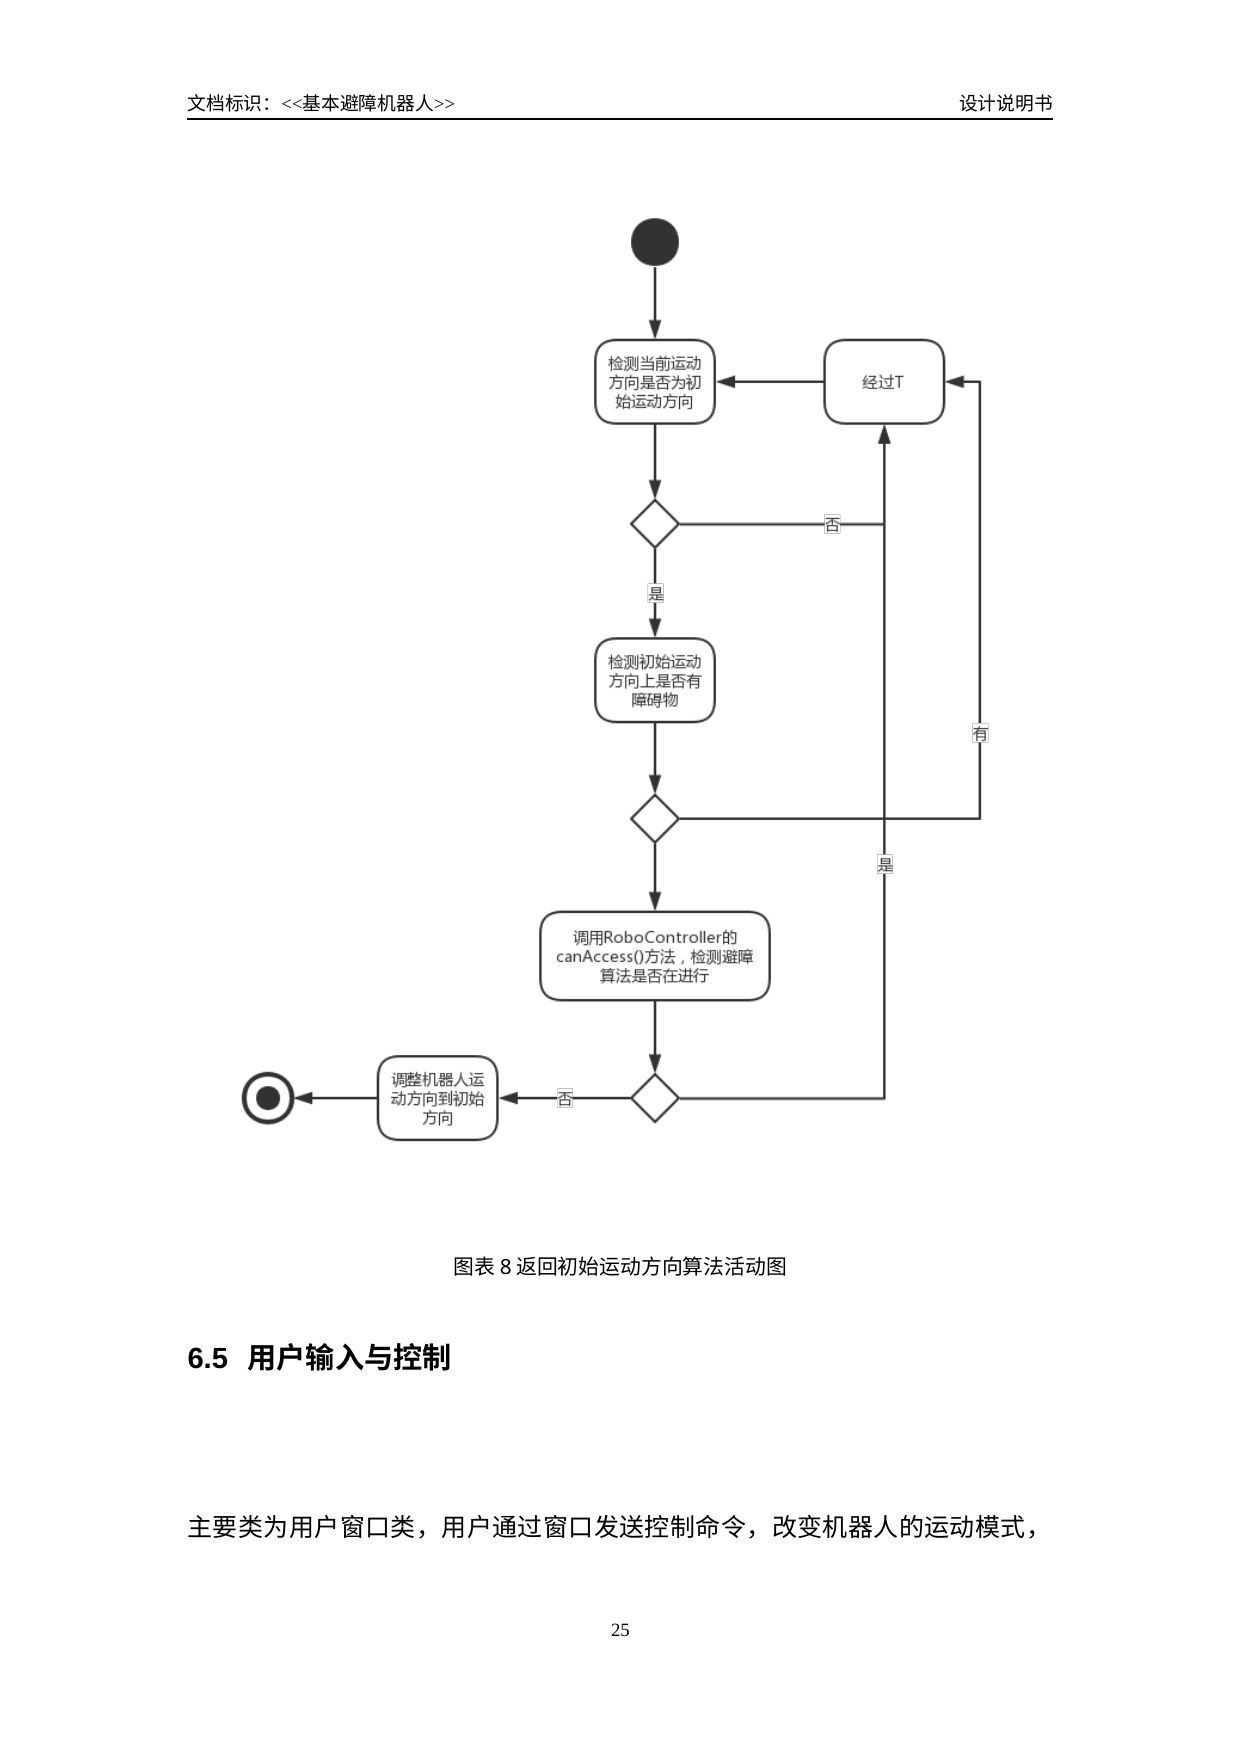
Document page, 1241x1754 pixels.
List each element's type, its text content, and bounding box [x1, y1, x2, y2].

text 主要类为用户窗口类，用户通过窗口发送控制命令，改变机器人的运动模式，机器人控制类根据用户的控制信息改变自身运动行为。用户数据类根据用户窗口所需的信息发送用户数据给窗口。 [187, 1493, 1053, 1558]
subtitle 用户输入与控制 [187, 1323, 1053, 1388]
text 图表 8 返回初始运动方向算法活动图 [187, 1249, 1053, 1281]
picture [187, 162, 1053, 1214]
